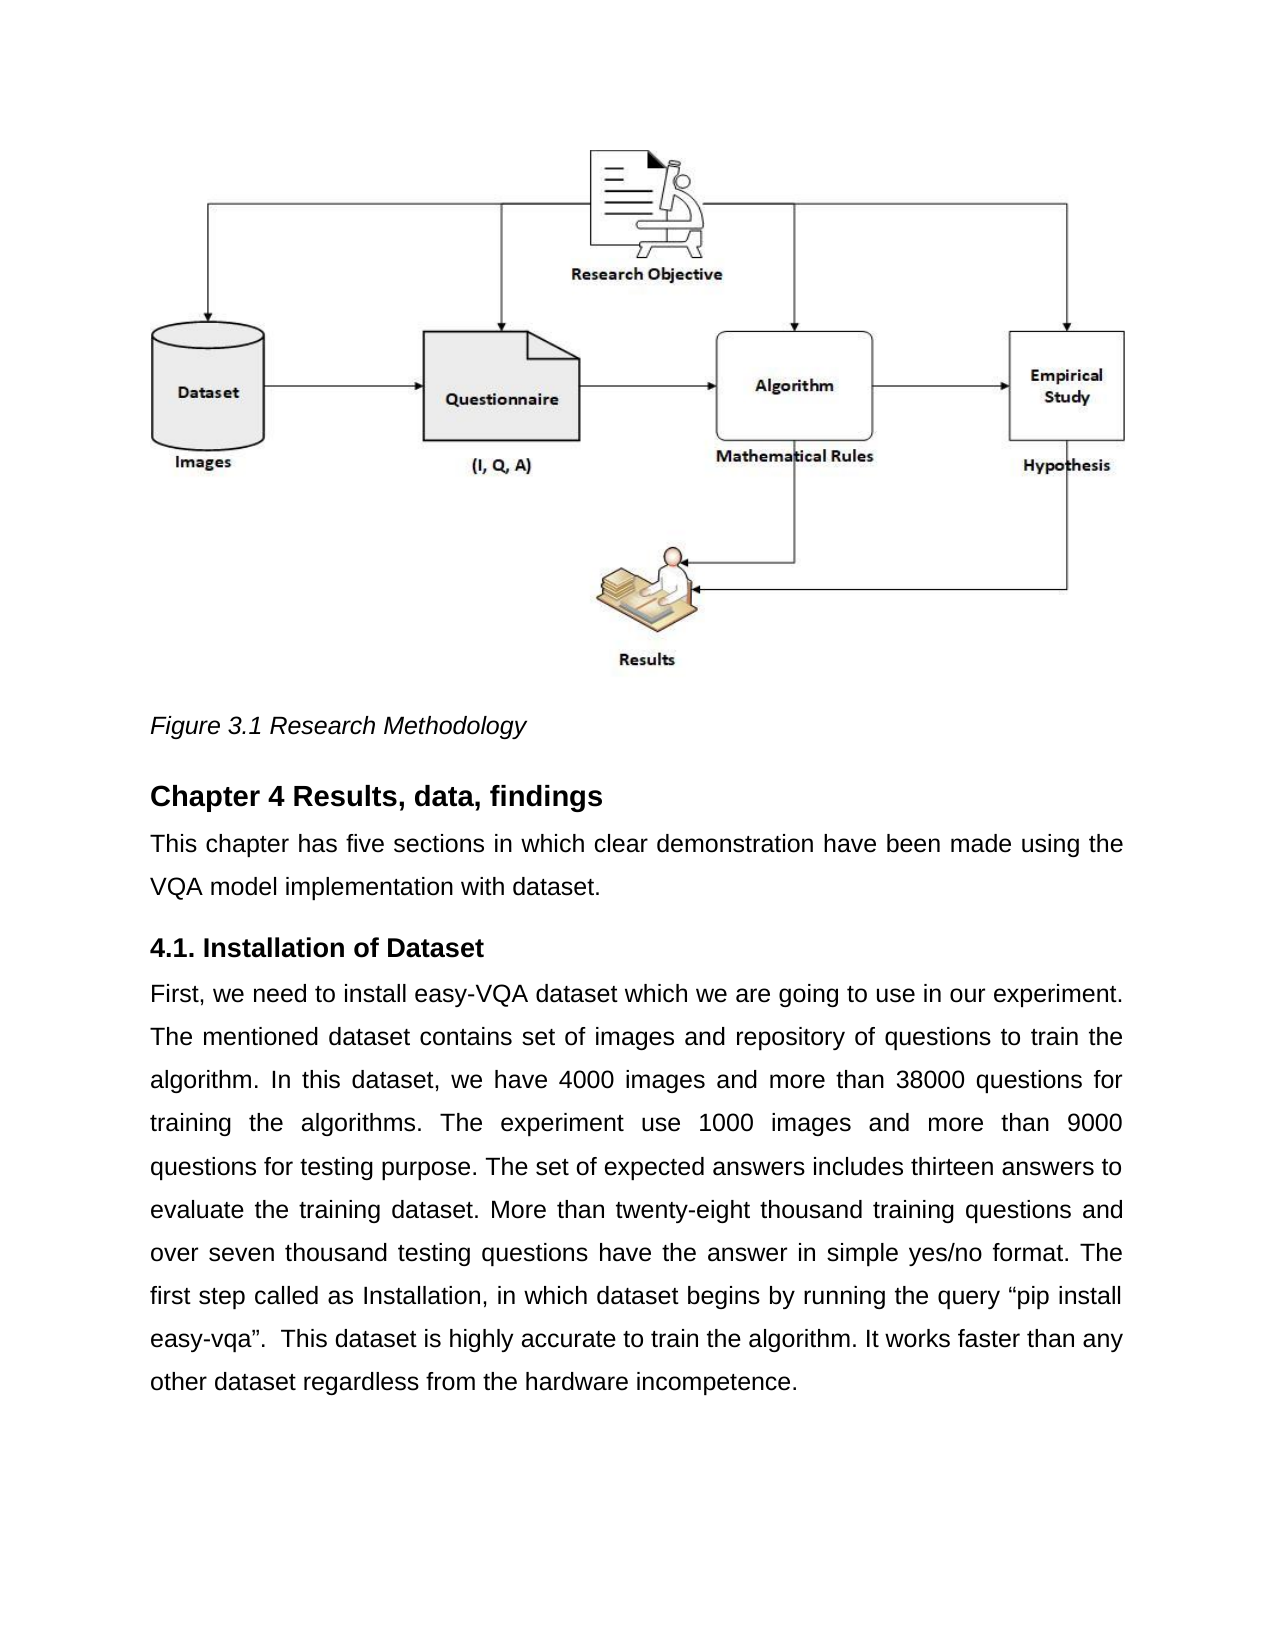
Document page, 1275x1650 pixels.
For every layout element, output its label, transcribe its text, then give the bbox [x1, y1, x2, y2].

text This chapter has five sections in which clear demonstration have been made using the VQA model implementation with dataset. [150, 829, 1125, 901]
subtitle Chapter 4 Results, data, findings [150, 779, 1125, 812]
subtitle 4.1. Installation of Dataset [150, 932, 1125, 963]
text First, we need to install easy-VQA dataset which we are going to use in our experiment. The mentioned dataset contains set of images and repository of questions to train the algorithm. In this dataset, we have 4000 images and more than 38000 questions for training the algorithms. The experiment use 1000 images and more than 9000 questions for testing purpose. The set of expected answers includes thirteen answers to evaluate the training dataset. More than twenty-eight thousand training questions and over seven thousand testing questions have the answer in simple yes/no format. The first step called as Installation, in which dataset begins by running the query “pip install easy-vqa”. This dataset is highly accurate to train the algorithm. It works faster than any other dataset regardless from the hardware incompetence. [150, 979, 1125, 1396]
text Figure 3.1 Research Methodology [150, 711, 1125, 739]
picture [150, 150, 1125, 680]
